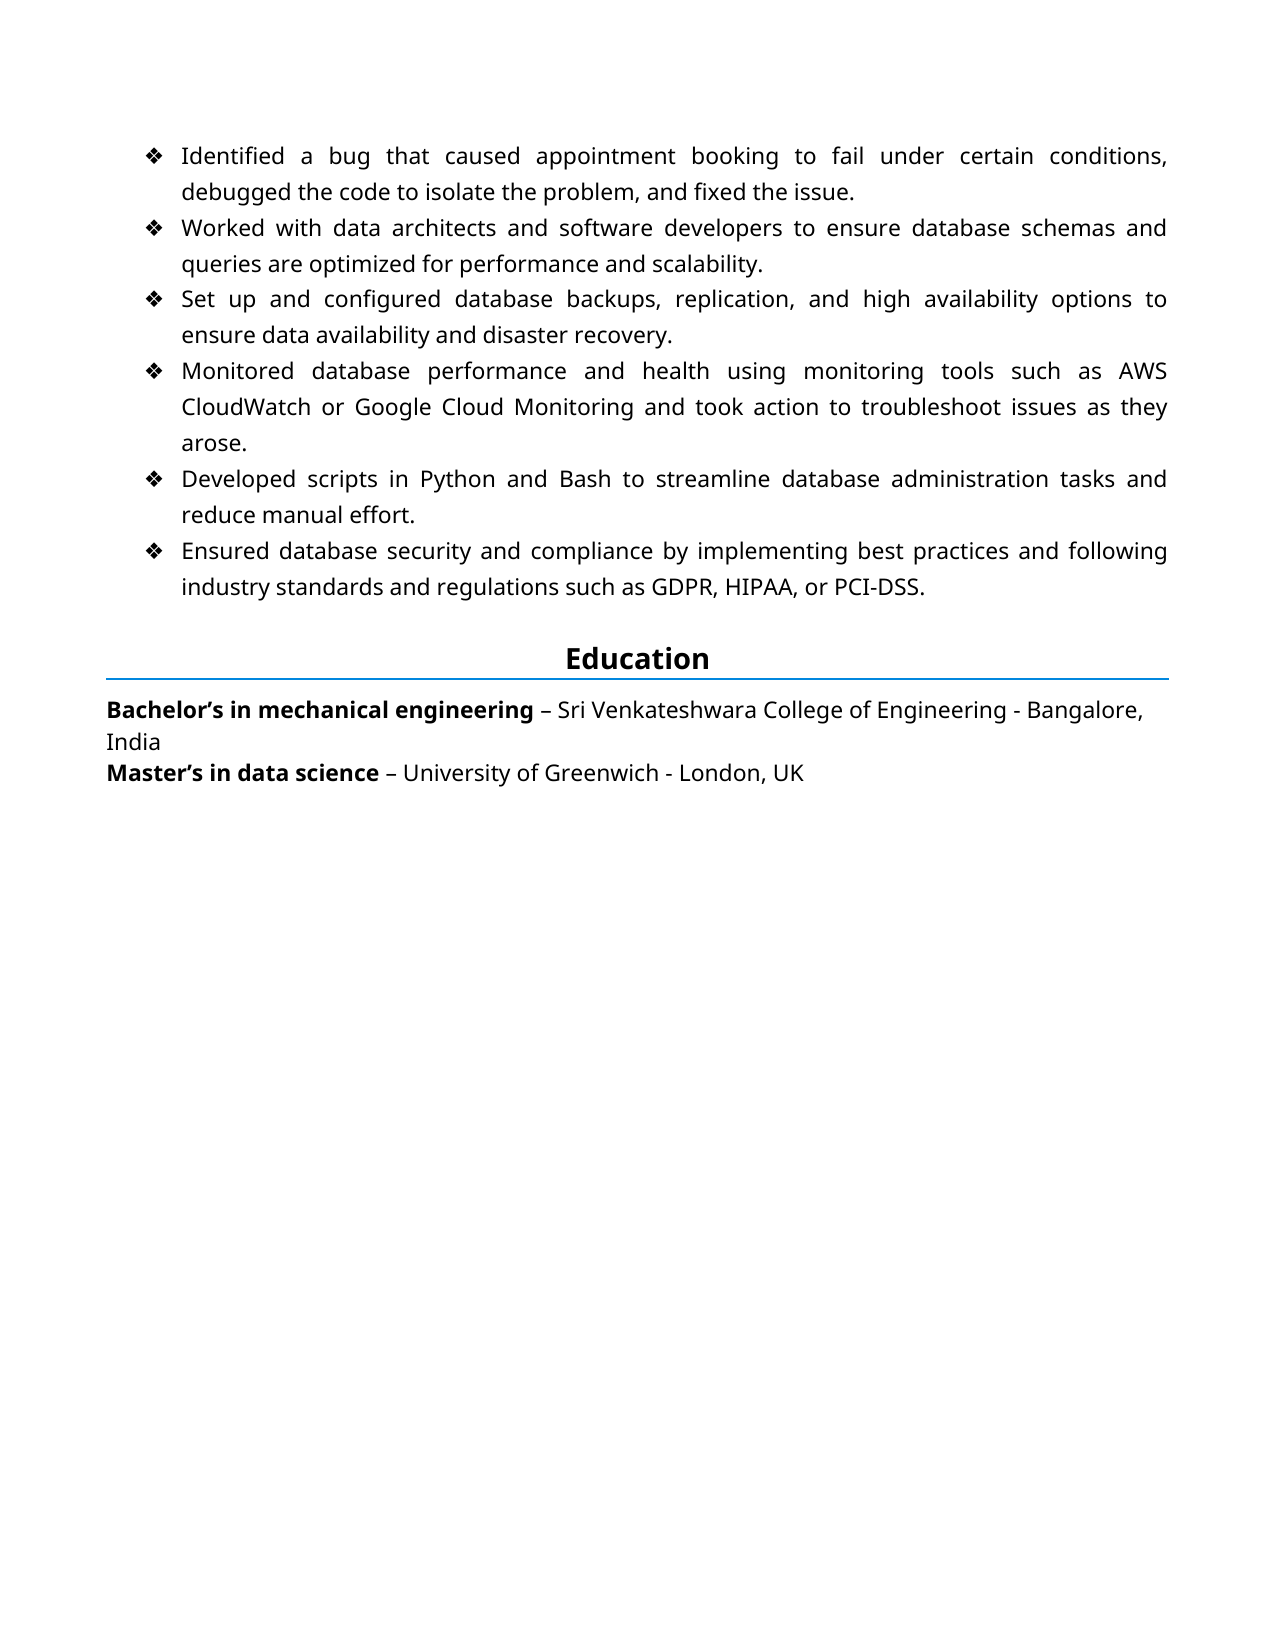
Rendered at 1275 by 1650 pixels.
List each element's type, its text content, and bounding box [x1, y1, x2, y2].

list Developed scripts in Python and Bash to streamline database administration tasks and reduce manual effort. [144, 463, 1169, 530]
list Worked with data architects and software developers to ensure database schemas and queries are optimized for performance and scalability. [144, 212, 1169, 279]
list Monitored database performance and health using monitoring tools such as AWS CloudWatch or Google Cloud Monitoring and took action to troubleshoot issues as they arose. [144, 355, 1169, 458]
text Education [106, 638, 1169, 678]
list Set up and configured database backups, replication, and high availability options to ensure data availability and disaster recovery. [144, 283, 1169, 351]
text Master’s in data science – University of Greenwich - London, UK [106, 757, 1169, 817]
list Identified a bug that caused appointment booking to fail under certain conditions, debugged the code to isolate the problem, and fixed the issue. [144, 140, 1169, 207]
text Bachelor’s in mechanical engineering – Sri Venkateshwara College of Engineering - Bangalore, India [106, 694, 1169, 757]
list Ensured database security and compliance by implementing best practices and following industry standards and regulations such as GDPR, HIPAA, or PCI-DSS. [144, 535, 1169, 602]
